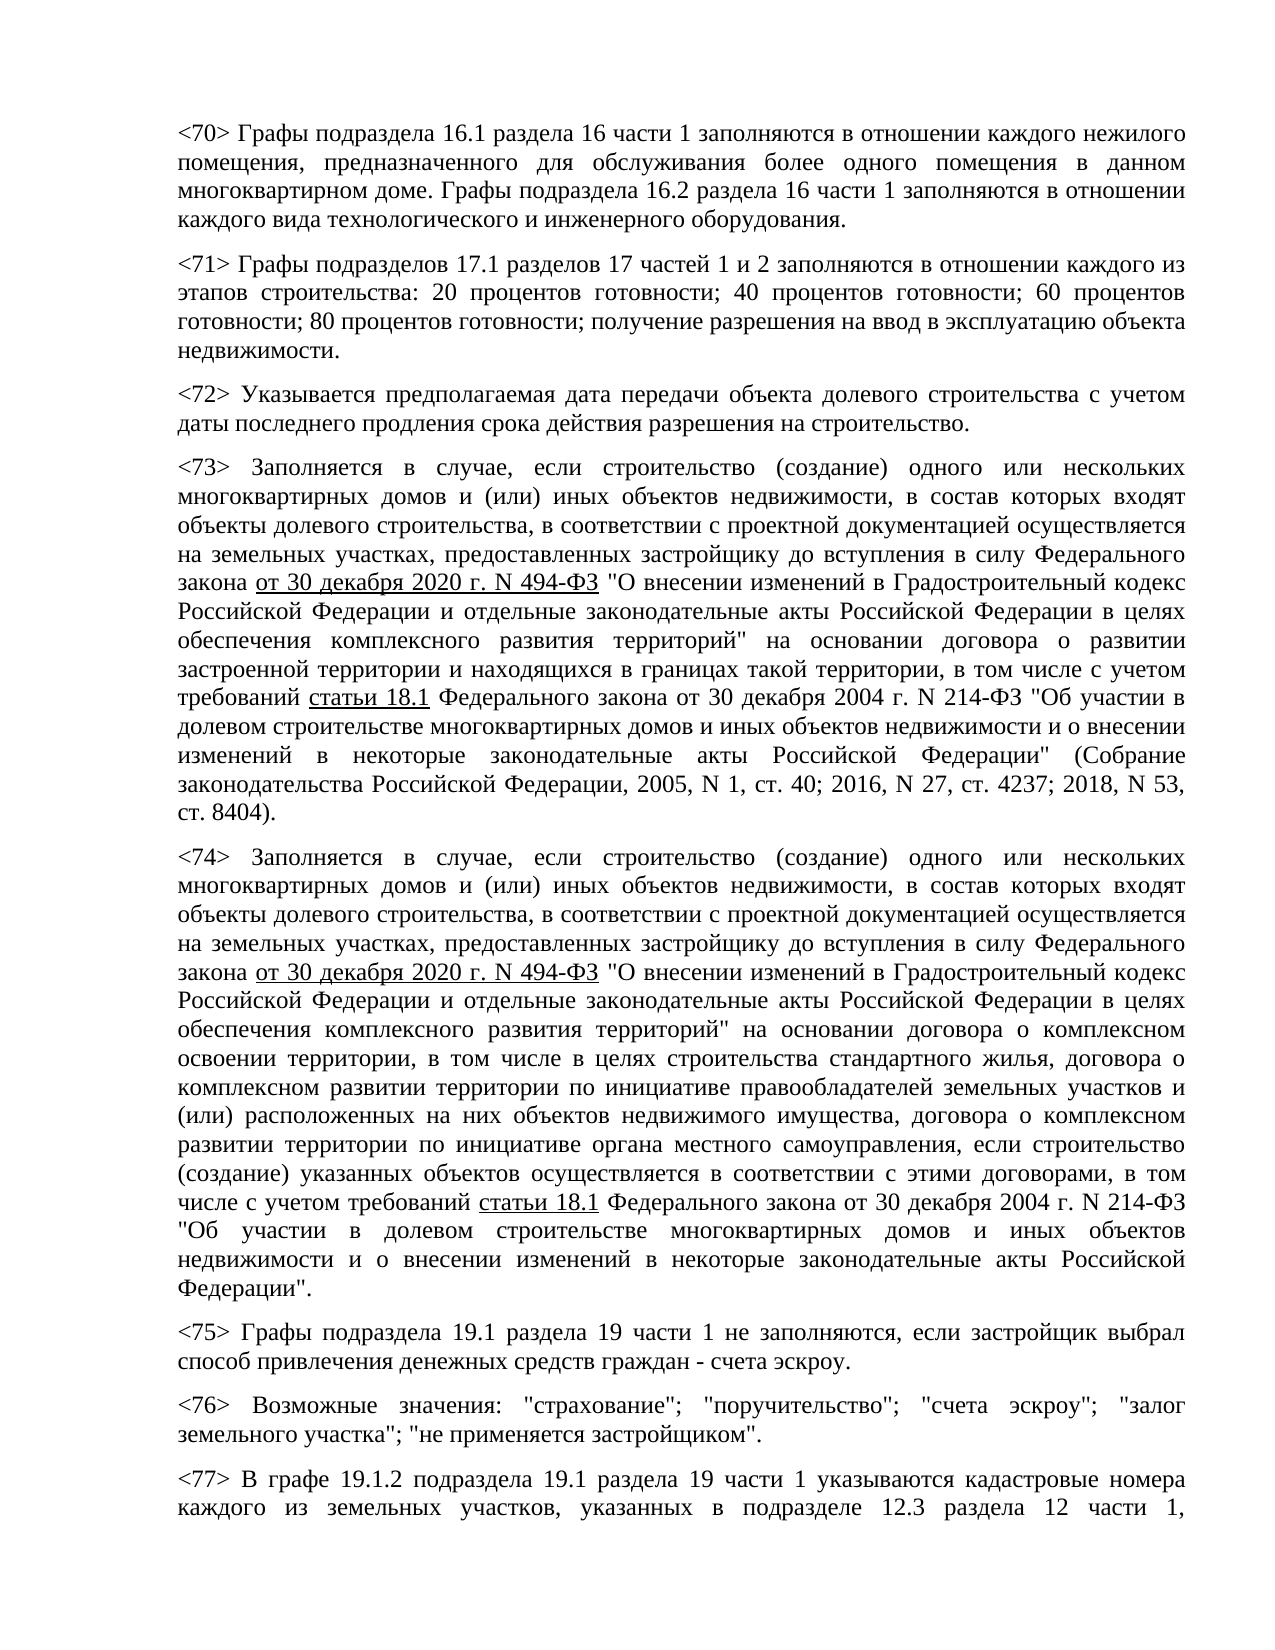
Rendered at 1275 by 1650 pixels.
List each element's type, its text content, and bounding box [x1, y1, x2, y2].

text <74> Заполняется в случае, если строительство (создание) одного или нескольких многоквартирных домов и (или) иных объектов недвижимости, в состав которых входят объекты долевого строительства, в соответствии с проектной документацией осуществляется на земельных участках, предоставленных застройщику до вступления в силу Федерального закона от 30 декабря 2020 г. N 494-ФЗ "О внесении изменений в Градостроительный кодекс Российской Федерации и отдельные законодательные акты Российской Федерации в целях обеспечения комплексного развития территорий" на основании договора о комплексном освоении территории, в том числе в целях строительства стандартного жилья, договора о комплексном развитии территории по инициативе правообладателей земельных участков и (или) расположенных на них объектов недвижимого имущества, договора о комплексном развитии территории по инициативе органа местного самоуправления, если строительство (создание) указанных объектов осуществляется в соответствии с этими договорами, в том числе с учетом требований статьи 18.1 Федерального закона от 30 декабря 2004 г. N 214-ФЗ "Об участии в долевом строительстве многоквартирных домов и иных объектов недвижимости и о внесении изменений в некоторые законодательные акты Российской Федерации". [177, 842, 1186, 1302]
text <71> Графы подразделов 17.1 разделов 17 частей 1 и 2 заполняются в отношении каждого из этапов строительства: 20 процентов готовности; 40 процентов готовности; 60 процентов готовности; 80 процентов готовности; получение разрешения на ввод в эксплуатацию объекта недвижимости. [177, 249, 1186, 364]
text <72> Указывается предполагаемая дата передачи объекта долевого строительства с учетом даты последнего продления срока действия разрешения на строительство. [177, 379, 1186, 437]
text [177, 1464, 1186, 1521]
text <76> Возможные значения: "страхование"; "поручительство"; "счета эскроу"; "залог земельного участка"; "не применяется застройщиком". [177, 1391, 1186, 1448]
text <73> Заполняется в случае, если строительство (создание) одного или нескольких многоквартирных домов и (или) иных объектов недвижимости, в состав которых входят объекты долевого строительства, в соответствии с проектной документацией осуществляется на земельных участках, предоставленных застройщику до вступления в силу Федерального закона от 30 декабря 2020 г. N 494-ФЗ "О внесении изменений в Градостроительный кодекс Российской Федерации и отдельные законодательные акты Российской Федерации в целях обеспечения комплексного развития территорий" на основании договора о развитии застроенной территории и находящихся в границах такой территории, в том числе с учетом требований статьи 18.1 Федерального закона от 30 декабря 2004 г. N 214-ФЗ "Об участии в долевом строительстве многоквартирных домов и иных объектов недвижимости и о внесении изменений в некоторые законодательные акты Российской Федерации" (Собрание законодательства Российской Федерации, 2005, N 1, ст. 40; 2016, N 27, ст. 4237; 2018, N 53, ст. 8404). [177, 452, 1186, 826]
text <70> Графы подраздела 16.1 раздела 16 части 1 заполняются в отношении каждого нежилого помещения, предназначенного для обслуживания более одного помещения в данном многоквартирном доме. Графы подраздела 16.2 раздела 16 части 1 заполняются в отношении каждого вида технологического и инженерного оборудования. [177, 118, 1186, 233]
text <75> Графы подраздела 19.1 раздела 19 части 1 не заполняются, если застройщик выбрал способ привлечения денежных средств граждан - счета эскроу. [177, 1317, 1186, 1375]
